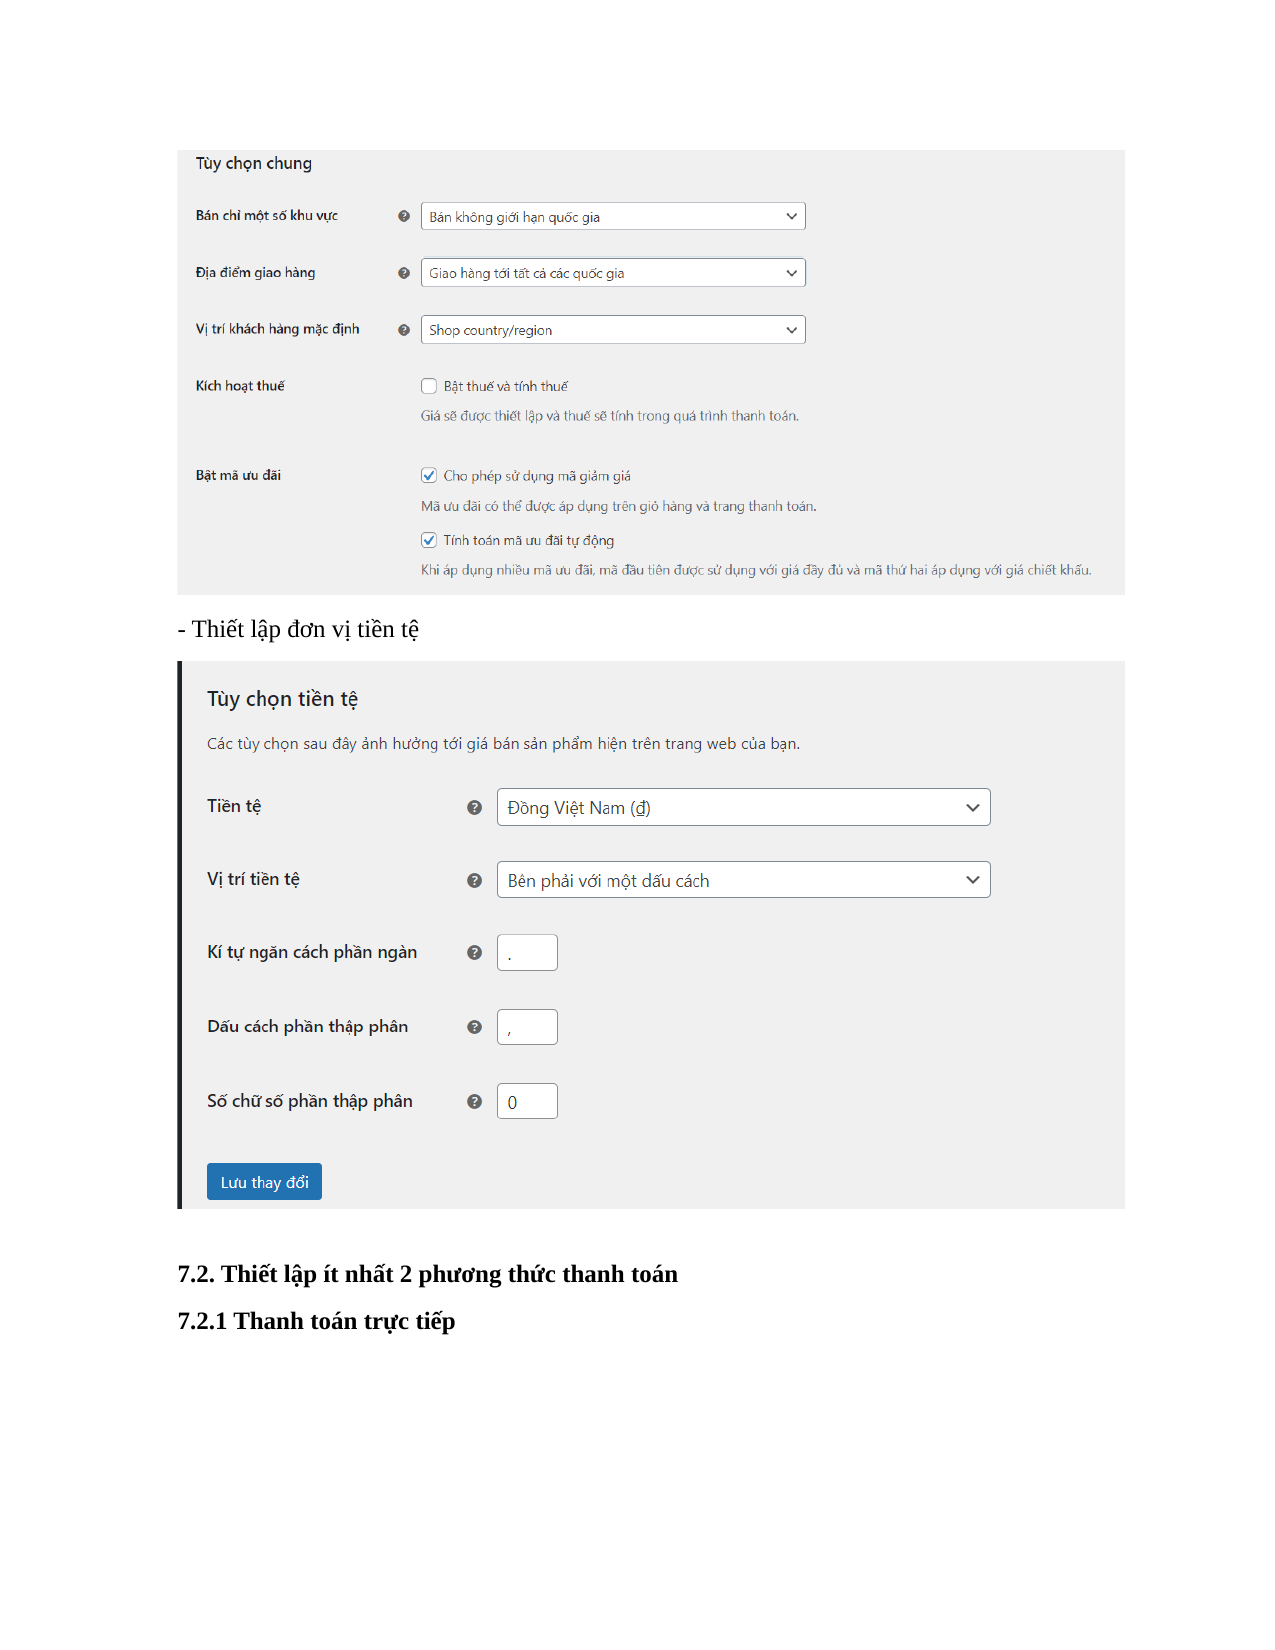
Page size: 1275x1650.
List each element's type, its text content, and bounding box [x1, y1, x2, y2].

picture [177, 661, 1125, 1209]
picture [177, 150, 1125, 595]
text - Thiết lập đơn vị tiền tệ [177, 614, 1125, 643]
text 7.2. Thiết lập ít nhất 2 phương thức thanh toán [177, 1228, 1125, 1287]
text 7.2.1 Thanh toán trực tiếp [177, 1306, 1125, 1335]
